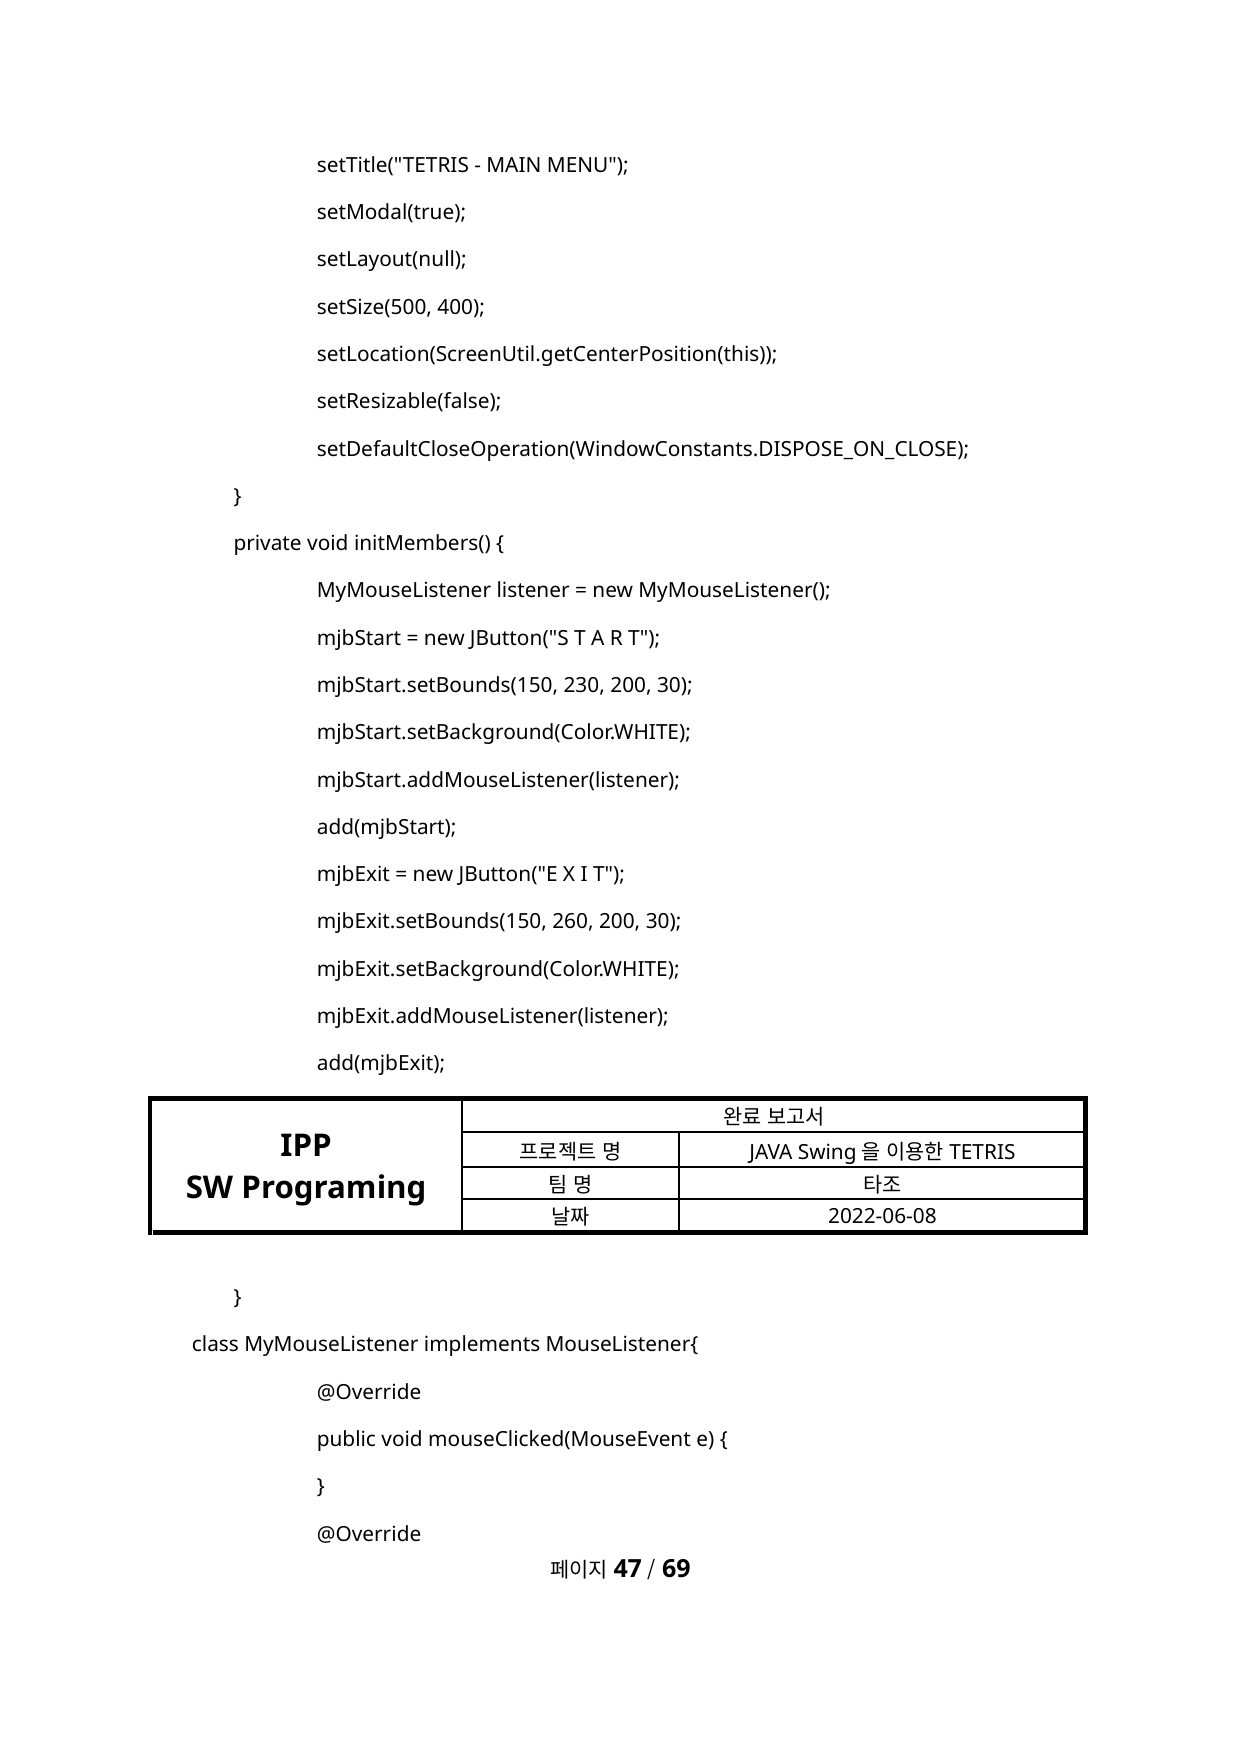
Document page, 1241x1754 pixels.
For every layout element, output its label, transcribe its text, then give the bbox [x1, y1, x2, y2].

text mjbStart.setBackground(Color.WHITE); [192, 717, 1090, 746]
text setSize(500, 400); [192, 292, 1090, 320]
text public void mouseClicked(MouseEvent e) { [192, 1424, 1090, 1453]
text mjbExit = new JButton("E X I T"); [192, 859, 1090, 888]
text setLayout(null); [192, 244, 1090, 273]
text setModal(true); [192, 197, 1090, 226]
table_cell 날짜 [463, 1200, 678, 1230]
text } [192, 481, 1090, 509]
text } [192, 1282, 1090, 1311]
text setDefaultCloseOperation(WindowConstants.DISPOSE_ON_CLOSE); [192, 434, 1090, 462]
text add(mjbExit); [192, 1048, 1090, 1077]
text class MyMouseListener implements MouseListener{ [192, 1329, 1090, 1358]
text setLocation(ScreenUtil.getCenterPosition(this)); [192, 339, 1090, 368]
text mjbStart.addMouseListener(listener); [192, 765, 1090, 793]
text mjbStart.setBounds(150, 230, 200, 30); [192, 670, 1090, 699]
text mjbExit.setBounds(150, 260, 200, 30); [192, 907, 1090, 935]
table_cell 프로젝트 명 [463, 1133, 678, 1166]
table_header 완료 보고서 [463, 1101, 1083, 1131]
text setTitle("TETRIS - MAIN MENU"); [192, 150, 1090, 178]
text MyMouseListener listener = new MyMouseListener(); [192, 576, 1090, 604]
text mjbStart = new JButton("S T A R T"); [192, 623, 1090, 651]
text mjbExit.setBackground(Color.WHITE); [192, 954, 1090, 982]
text @Override [192, 1377, 1090, 1405]
text mjbExit.addMouseListener(listener); [192, 1001, 1090, 1030]
table_cell JAVA Swing을 이용한 TETRIS [680, 1133, 1083, 1166]
text } [192, 1471, 1090, 1500]
text @Override [192, 1519, 1090, 1547]
table_cell 팀 명 [463, 1168, 678, 1198]
table_cell 2022-06-08 [680, 1200, 1083, 1230]
table_cell 타조 [680, 1168, 1083, 1198]
text private void initMembers() { [192, 528, 1090, 557]
table_header IPP SW Programing [152, 1101, 461, 1230]
text add(mjbStart); [192, 812, 1090, 841]
text setResizable(false); [192, 386, 1090, 415]
